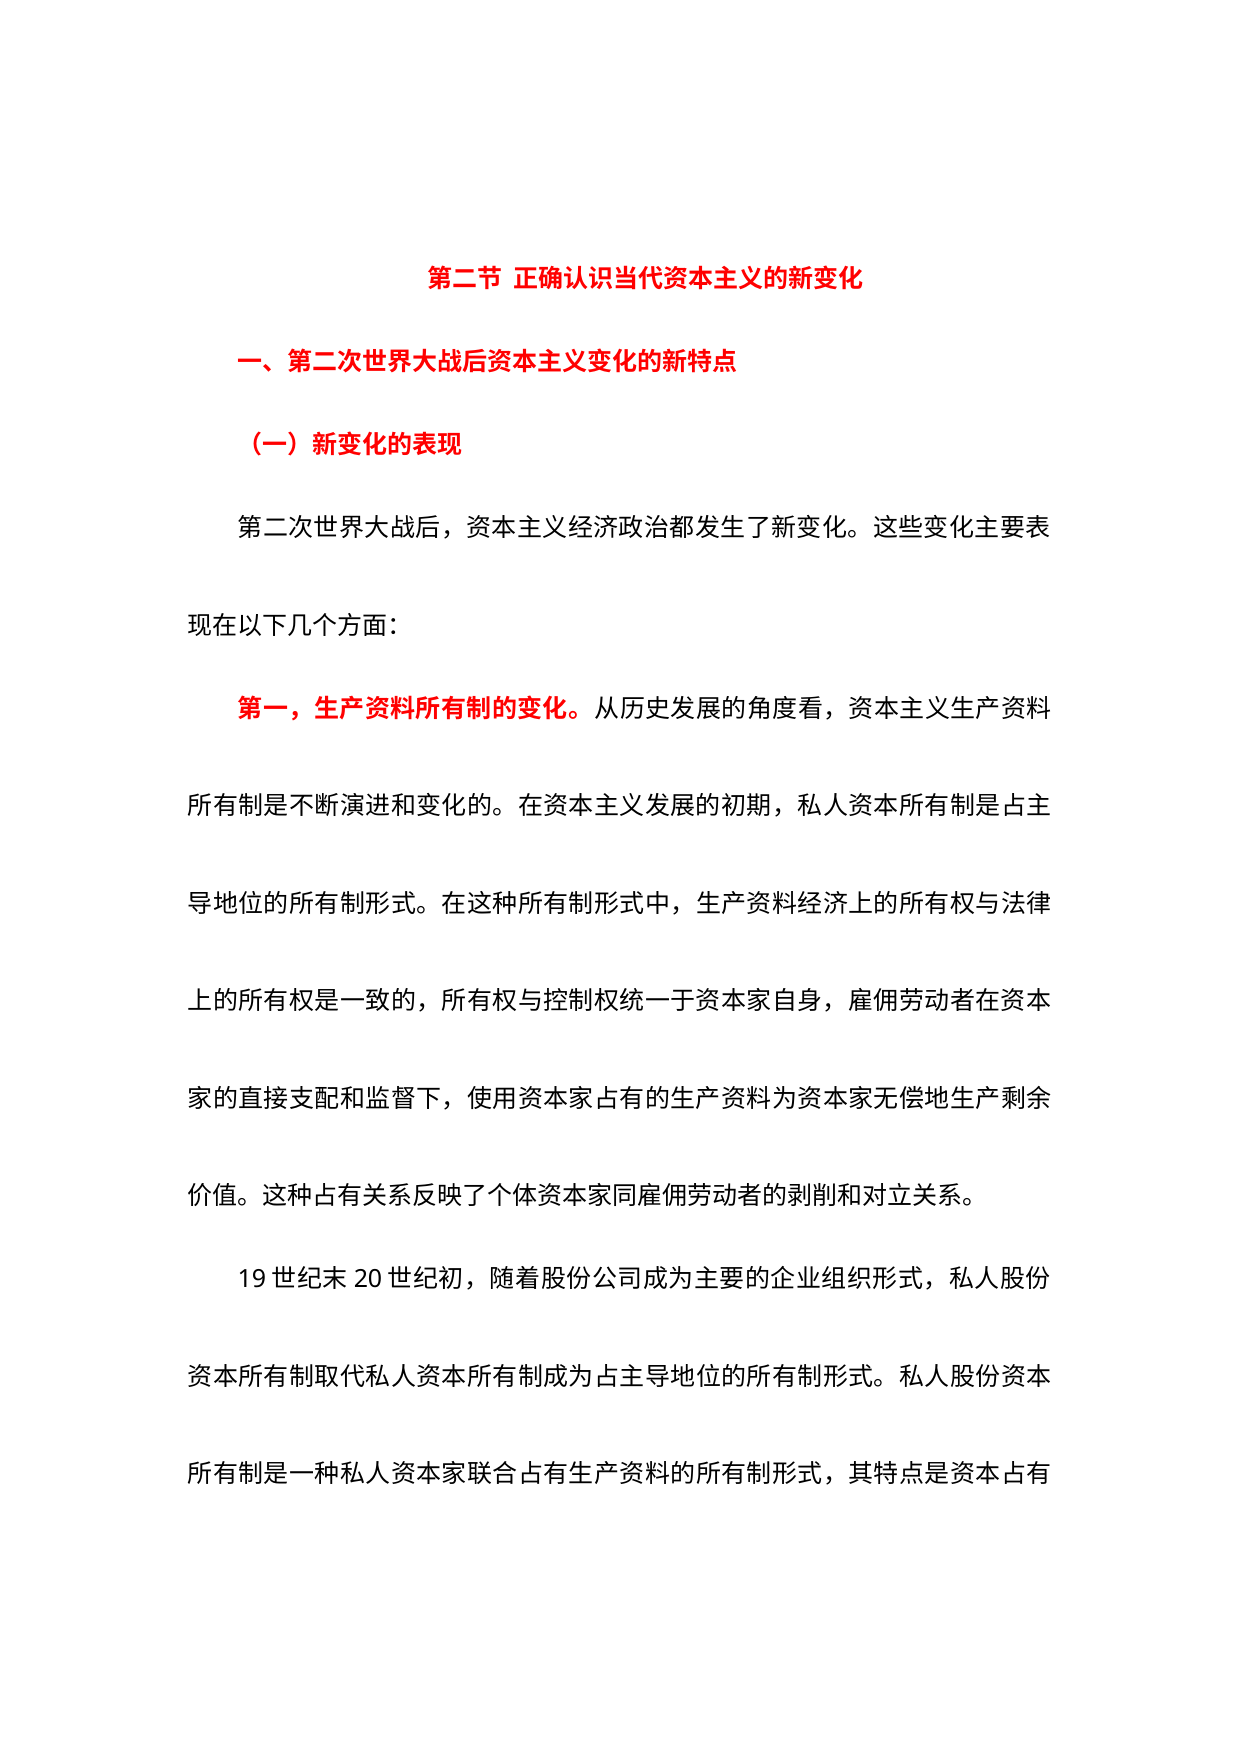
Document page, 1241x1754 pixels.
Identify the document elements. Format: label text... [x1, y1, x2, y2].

text 一、第二次世界大战后资本主义变化的新特点 [187, 327, 1053, 392]
text 第一，生产资料所有制的变化。从历史发展的角度看，资本主义生产资料所有制是不断演进和变化的。在资本主义发展的初期，私人资本所有制是占主导地位的所有制形式。在这种所有制形式中，生产资料经济上的所有权与法律上的所有权是一致的，所有权与控制权统一于资本家自身，雇佣劳动者在资本家的直接支配和监督下，使用资本家占有的生产资料为资本家无偿地生产剩余价值。这种占有关系反映了个体资本家同雇佣劳动者的剥削和对立关系。 [187, 674, 1053, 1226]
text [187, 1244, 1053, 1504]
text 第二次世界大战后，资本主义经济政治都发生了新变化。这些变化主要表现在以下几个方面： [187, 493, 1053, 656]
text （一）新变化的表现 [187, 410, 1053, 475]
text 第二节 正确认识当代资本主义的新变化 [187, 244, 1053, 309]
